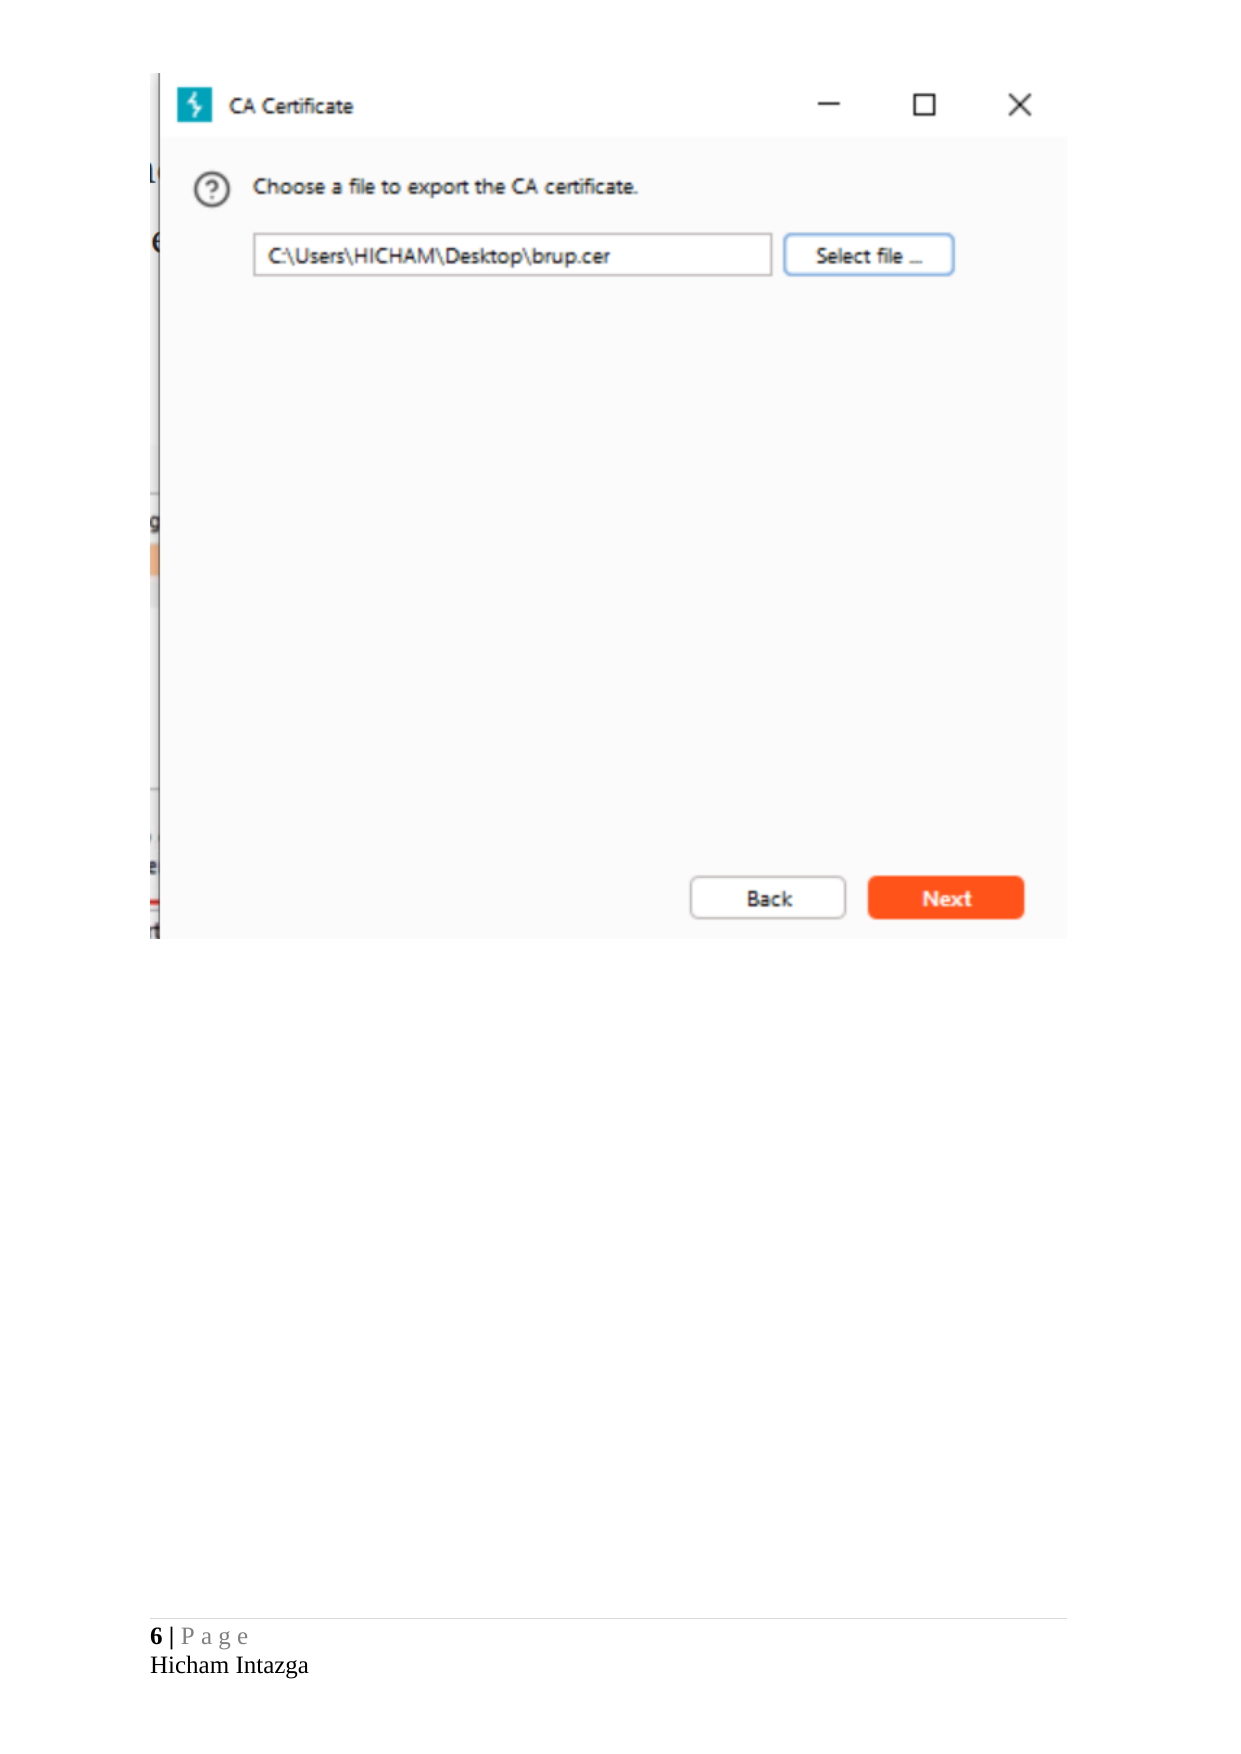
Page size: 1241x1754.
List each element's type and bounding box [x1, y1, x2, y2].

picture [150, 73, 1068, 939]
